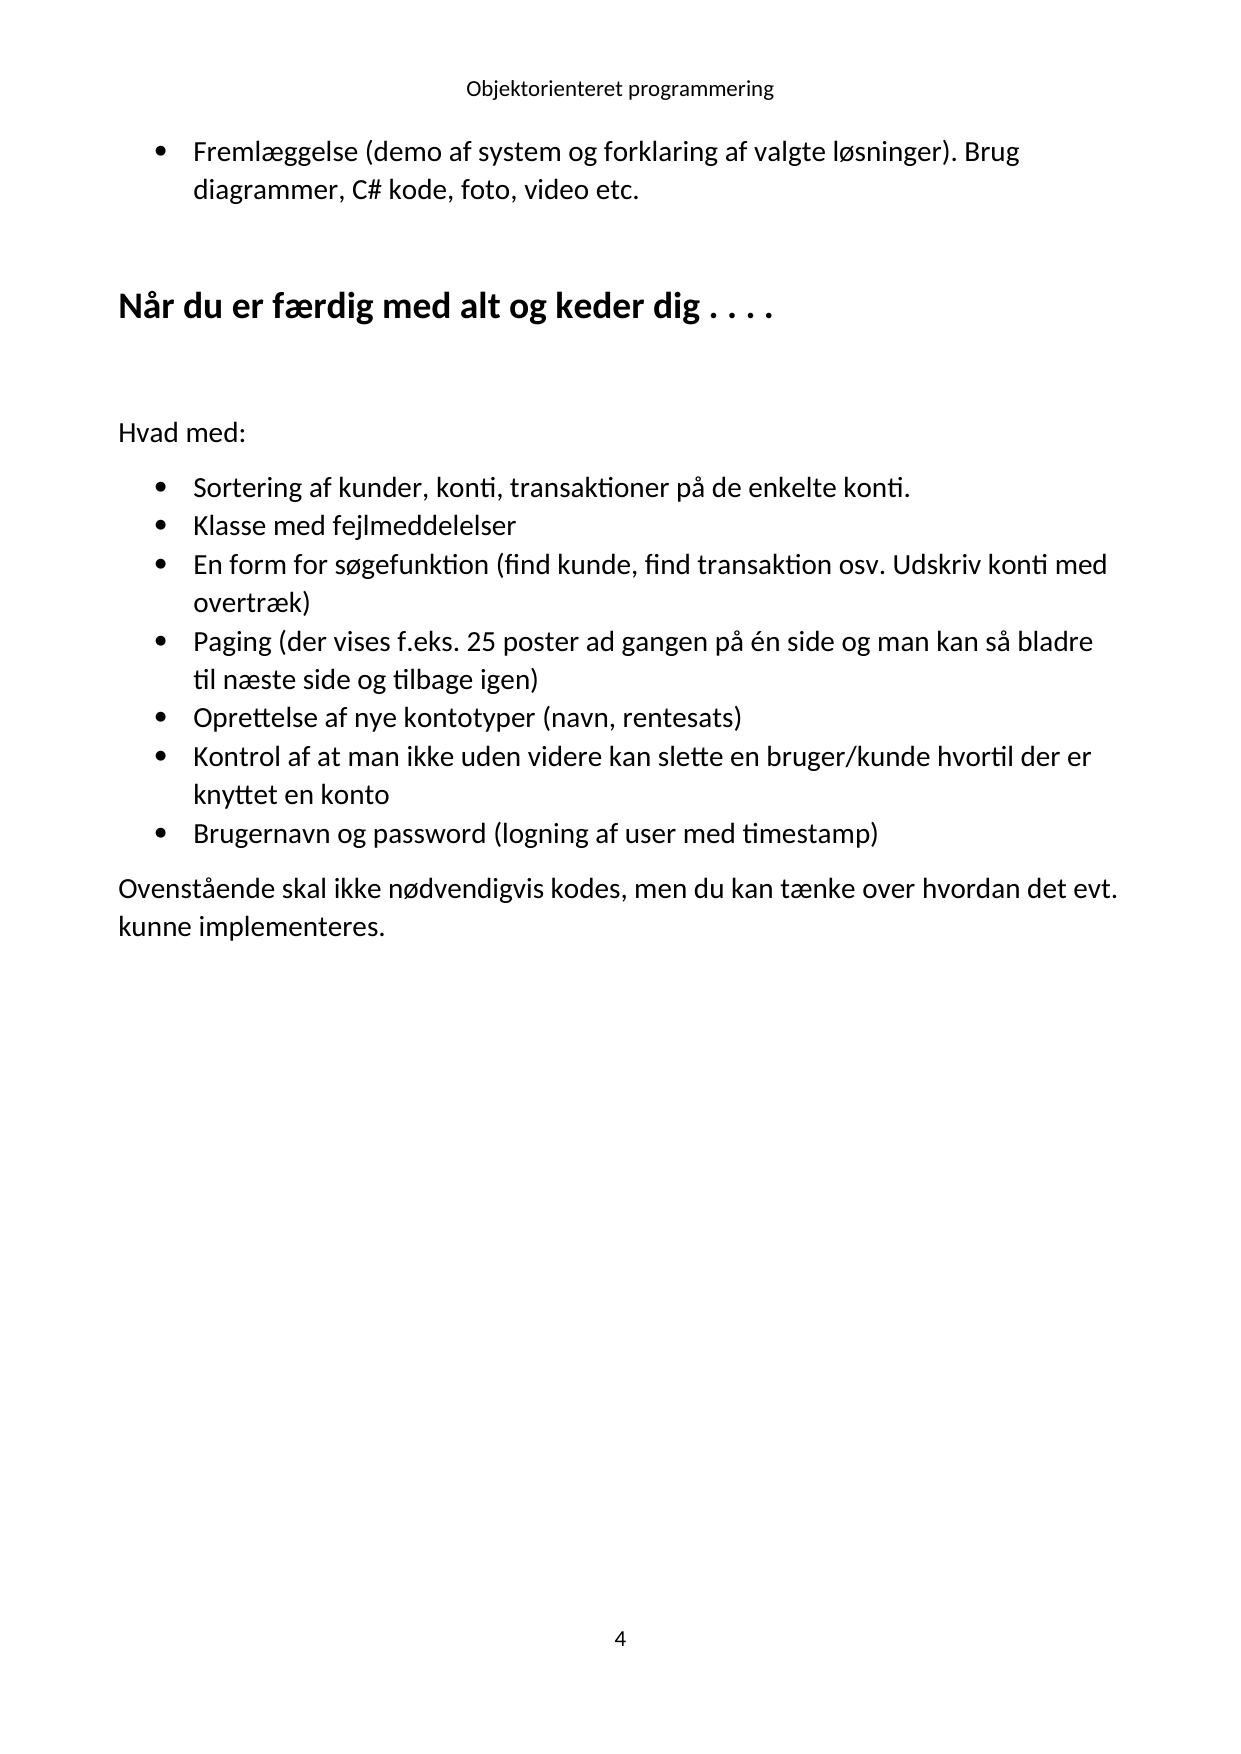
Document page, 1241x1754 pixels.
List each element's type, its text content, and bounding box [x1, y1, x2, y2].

list Sortering af kunder, konti, transaktioner på de enkelte konti. [156, 469, 1122, 504]
list En form for søgefunktion (find kunde, find transaktion osv. Udskriv konti med overtræk) [156, 546, 1122, 620]
text Når du er færdig med alt og keder dig . . . . [118, 282, 1122, 327]
list Klasse med fejlmeddelelser [156, 507, 1122, 543]
list Brugernavn og password (logning af user med timestamp) [156, 815, 1122, 851]
list Fremlæggelse (demo af system og forklaring af valgte løsninger). Brug diagrammer, C# kode, foto, video etc. [156, 133, 1122, 207]
list Paging (der vises f.eks. 25 poster ad gangen på én side og man kan så bladre til næste side og tilbage igen) [156, 623, 1122, 697]
text Ovenstående skal ikke nødvendigvis kodes, men du kan tænke over hvordan det evt. kunne implementeres. [118, 870, 1122, 944]
list Kontrol af at man ikke uden videre kan slette en bruger/kunde hvortil der er knyttet en konto [156, 738, 1122, 812]
list Oprettelse af nye kontotyper (navn, rentesats) [156, 699, 1122, 735]
text Hvad med: [118, 414, 1122, 449]
